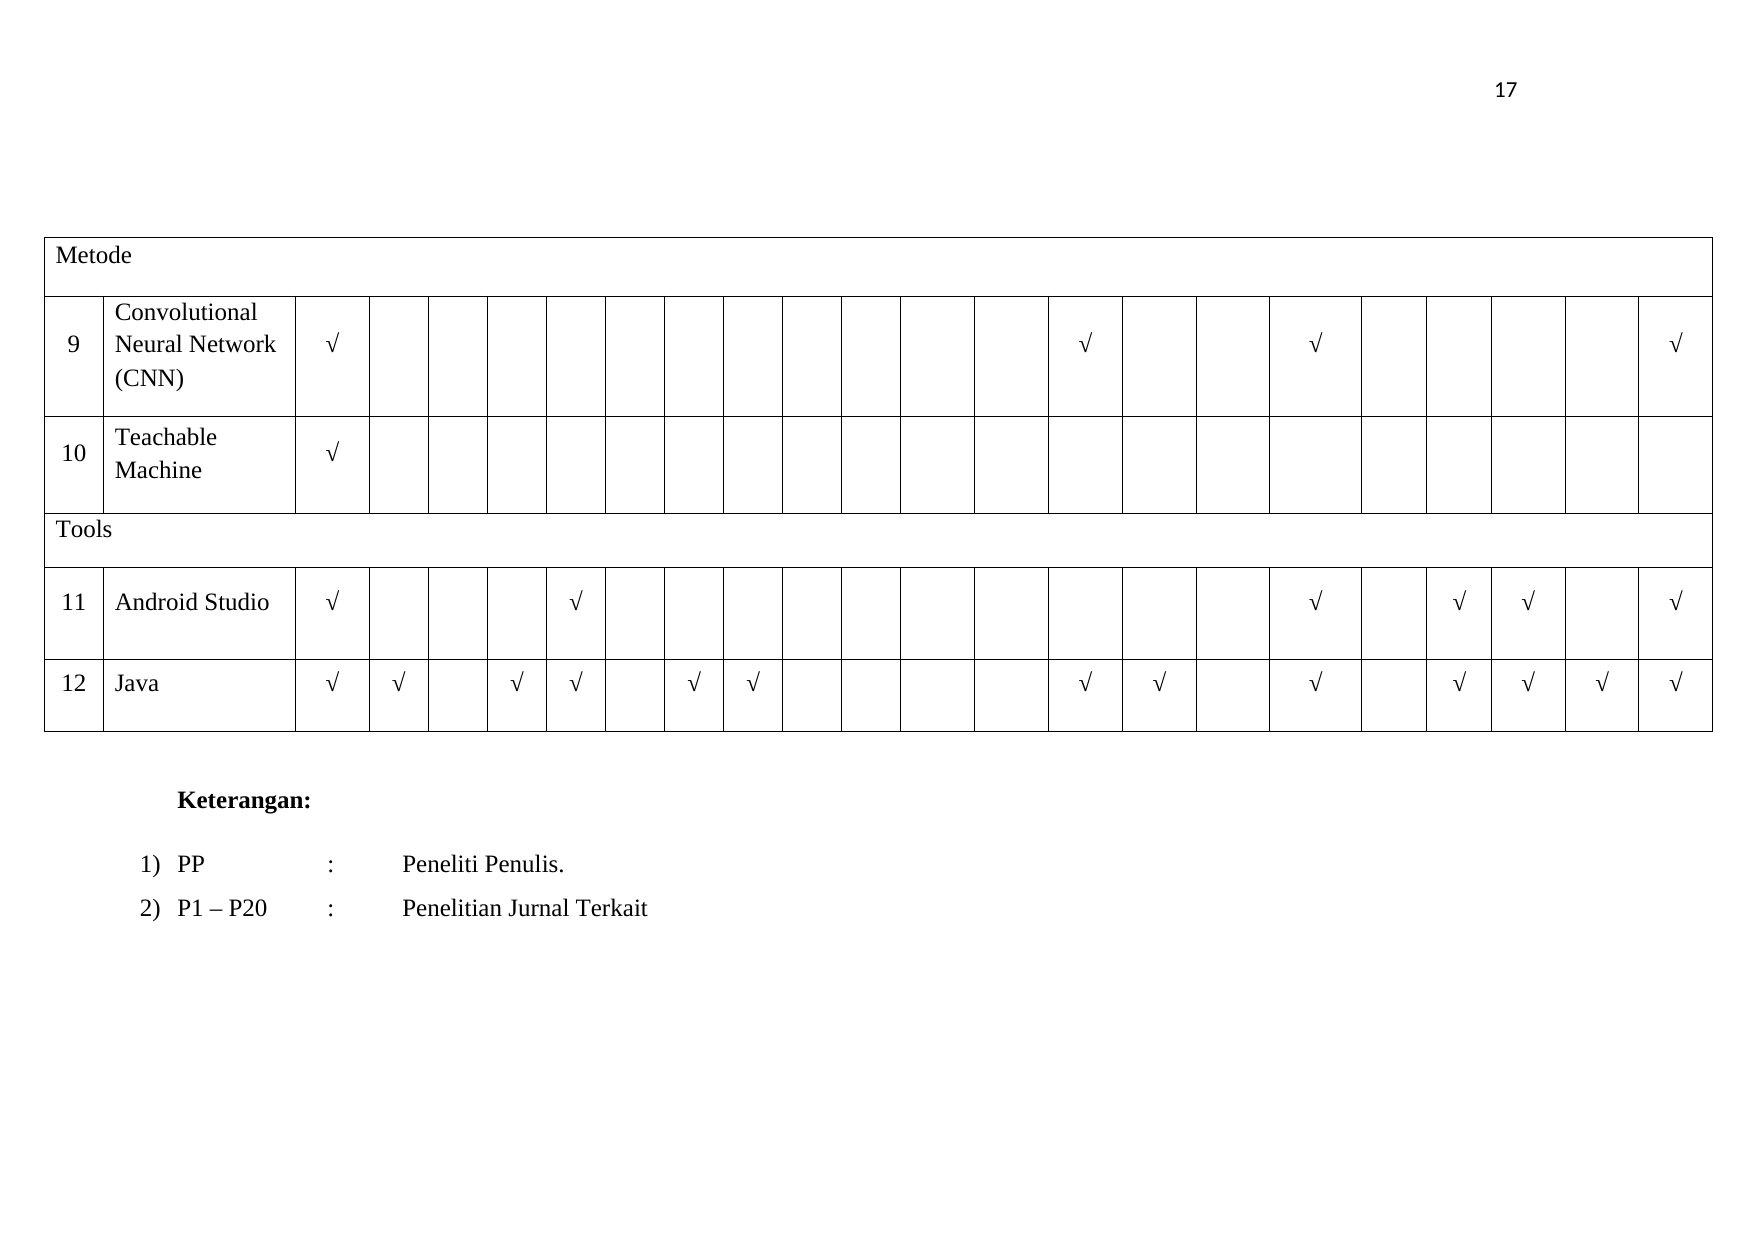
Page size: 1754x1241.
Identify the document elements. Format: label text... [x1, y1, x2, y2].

table_cell [547, 417, 605, 513]
list P1 – P20 : Penelitian Jurnal Terkait [139, 893, 1517, 921]
table_cell [665, 660, 723, 731]
table_cell [1049, 297, 1122, 416]
table_cell [1362, 660, 1426, 731]
table_cell [296, 417, 369, 513]
table_cell [1362, 297, 1426, 416]
table_cell [606, 417, 664, 513]
table_cell [975, 417, 1048, 513]
table_cell [1049, 660, 1122, 731]
table_cell [547, 660, 605, 731]
table_cell [370, 417, 428, 513]
table_cell [1427, 660, 1491, 731]
table_cell [1427, 568, 1491, 658]
table_cell [370, 568, 428, 658]
table_cell [783, 297, 841, 416]
table_cell [1270, 417, 1361, 513]
table_cell [1197, 568, 1269, 658]
table_cell Java [104, 660, 295, 731]
table_cell [1492, 660, 1565, 731]
table_cell [1123, 660, 1196, 731]
table_cell [724, 417, 782, 513]
table_cell [842, 417, 900, 513]
table_cell [665, 568, 723, 658]
table_cell [429, 417, 487, 513]
list PP : Peneliti Penulis. [139, 849, 1517, 878]
table_cell [370, 297, 428, 416]
table_cell [1049, 568, 1122, 658]
table_cell [901, 660, 974, 731]
table_cell Tools [45, 514, 1712, 567]
table_cell [1492, 568, 1565, 658]
table_cell Teachable Machine [104, 417, 295, 513]
table_cell [1639, 297, 1712, 416]
table_cell [547, 297, 605, 416]
table_cell [665, 417, 723, 513]
table_cell [724, 568, 782, 658]
text Keterangan: [177, 786, 1517, 814]
table_cell [1639, 417, 1712, 513]
table_cell [1566, 568, 1638, 658]
table_cell [901, 568, 974, 658]
table_cell [606, 660, 664, 731]
table_cell [606, 297, 664, 416]
table_cell [1123, 417, 1196, 513]
table_cell [1427, 417, 1491, 513]
table_cell [296, 568, 369, 658]
table_cell [1123, 297, 1196, 416]
table_cell [1566, 417, 1638, 513]
table_cell 10 [45, 417, 103, 513]
table_cell [975, 568, 1048, 658]
table_cell [1049, 417, 1122, 513]
table_cell [1362, 568, 1426, 658]
table_cell [1270, 568, 1361, 658]
table_cell [783, 660, 841, 731]
table_cell [429, 660, 487, 731]
table_cell [842, 660, 900, 731]
table_cell [842, 297, 900, 416]
table_cell [783, 568, 841, 658]
table_cell [1197, 297, 1269, 416]
table_cell [975, 297, 1048, 416]
table_cell [429, 297, 487, 416]
table_cell [606, 568, 664, 658]
table_cell [1197, 417, 1269, 513]
table_cell [429, 568, 487, 658]
table_cell [1566, 660, 1638, 731]
table_cell 9 [45, 297, 103, 416]
table_cell [1270, 660, 1361, 731]
table_cell [783, 417, 841, 513]
table_cell [1639, 660, 1712, 731]
table_cell [1427, 297, 1491, 416]
table_cell [1566, 297, 1638, 416]
table_cell [901, 417, 974, 513]
table_cell [488, 660, 546, 731]
table_cell 12 [45, 660, 103, 731]
table_cell [724, 297, 782, 416]
table_cell [1123, 568, 1196, 658]
table_cell [842, 568, 900, 658]
table_cell [1362, 417, 1426, 513]
table_cell [1492, 297, 1565, 416]
table_cell 11 [45, 568, 103, 658]
table_cell [547, 568, 605, 658]
table_cell Android Studio [104, 568, 295, 658]
table_cell [488, 297, 546, 416]
table_cell [488, 568, 546, 658]
table_cell [901, 297, 974, 416]
table_cell [665, 297, 723, 416]
table_cell [975, 660, 1048, 731]
table_cell [1197, 660, 1269, 731]
table_cell Metode [45, 238, 1712, 296]
table_cell [370, 660, 428, 731]
table_cell [1492, 417, 1565, 513]
table_cell Convolutional Neural Network (CNN) [104, 297, 295, 416]
table_cell [296, 297, 369, 416]
table_cell [724, 660, 782, 731]
table_cell [1270, 297, 1361, 416]
table_cell [1639, 568, 1712, 658]
table_cell [296, 660, 369, 731]
table_cell [488, 417, 546, 513]
